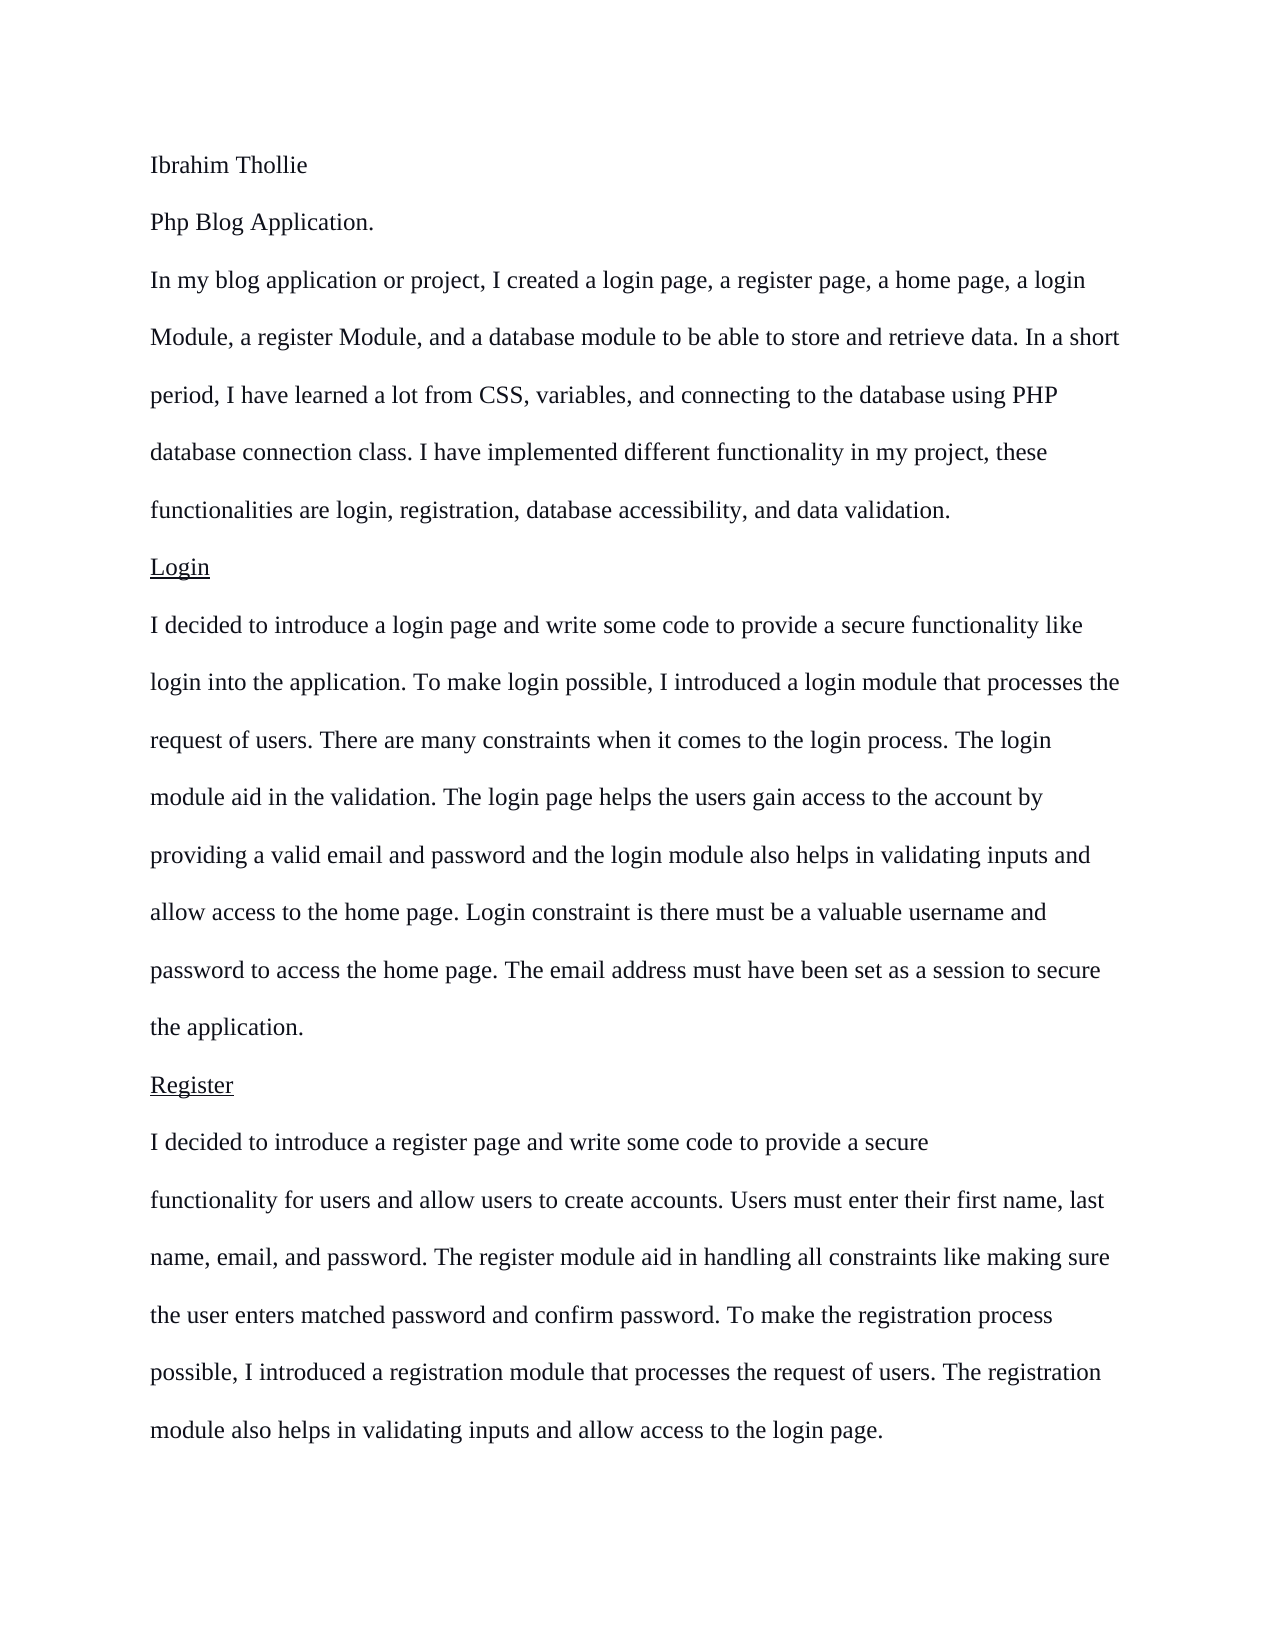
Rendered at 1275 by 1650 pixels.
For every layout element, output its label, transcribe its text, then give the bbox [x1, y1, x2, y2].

text Login [150, 552, 1125, 581]
text I decided to introduce a register page and write some code to provide a secure [150, 1127, 1125, 1156]
text In my blog application or project, I created a login page, a register page, a home page, a login Module, a register Module, and a database module to be able to store and retrieve data. In a short period, I have learned a lot from CSS, variables, and connecting to the database using PHP database connection class. I have implemented different functionality in my project, these functionalities are login, registration, database accessibility, and data validation. [150, 265, 1125, 524]
text functionality for users and allow users to create accounts. Users must enter their first name, last name, email, and password. The register module aid in handling all constraints like making sure the user enters matched password and confirm password. To make the registration process possible, I introduced a registration module that processes the request of users. The registration module also helps in validating inputs and allow access to the login page. [150, 1185, 1125, 1444]
text Php Blog Application. [150, 207, 1125, 236]
text Register [150, 1070, 1125, 1099]
text I decided to introduce a login page and write some code to provide a secure functionality like login into the application. To make login possible, I introduced a login module that processes the request of users. There are many constraints when it comes to the login process. The login module aid in the validation. The login page helps the users gain access to the account by providing a valid email and password and the login module also helps in validating inputs and allow access to the home page. Login constraint is there must be a valuable username and password to access the home page. The email address must have been set as a session to secure the application. [150, 610, 1125, 1041]
text Ibrahim Thollie [150, 150, 1125, 179]
